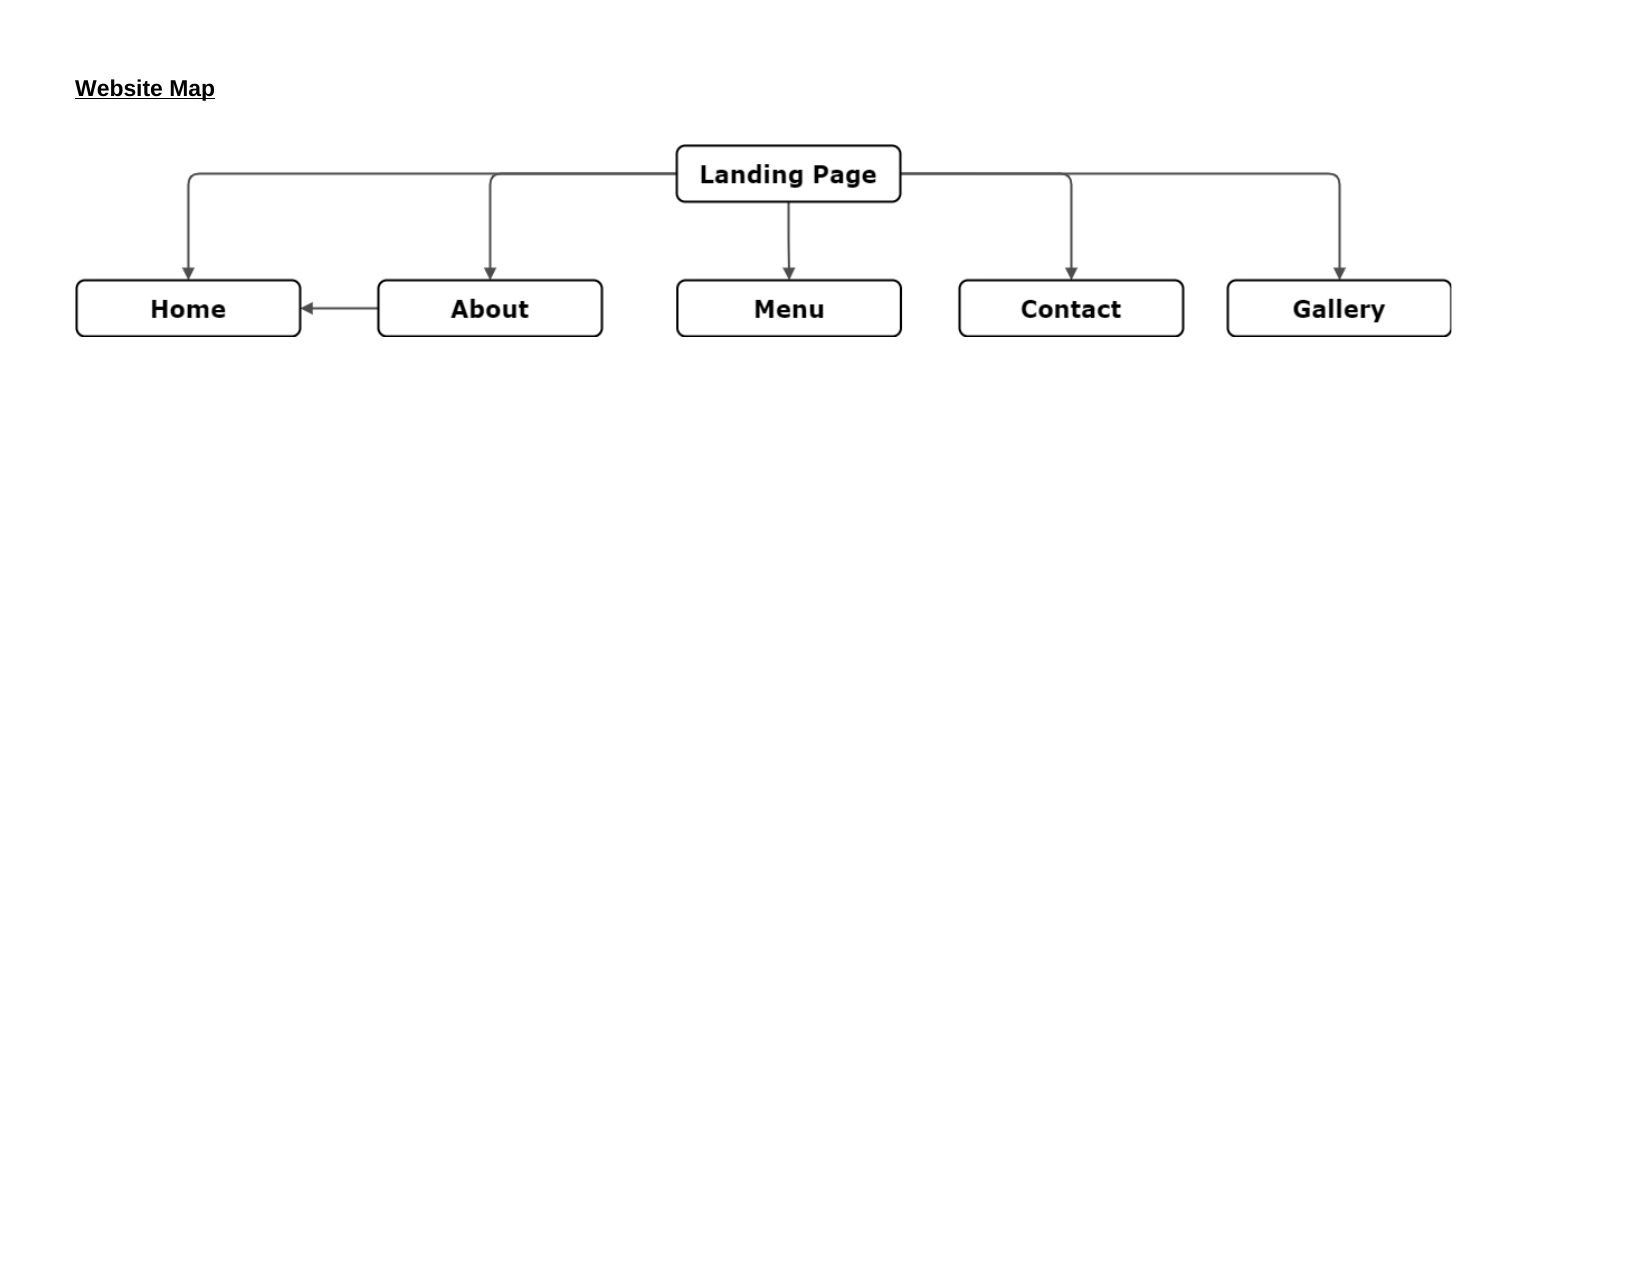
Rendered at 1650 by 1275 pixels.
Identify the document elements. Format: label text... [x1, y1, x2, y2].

picture [75, 144, 1452, 337]
text Website Map [75, 75, 1575, 101]
